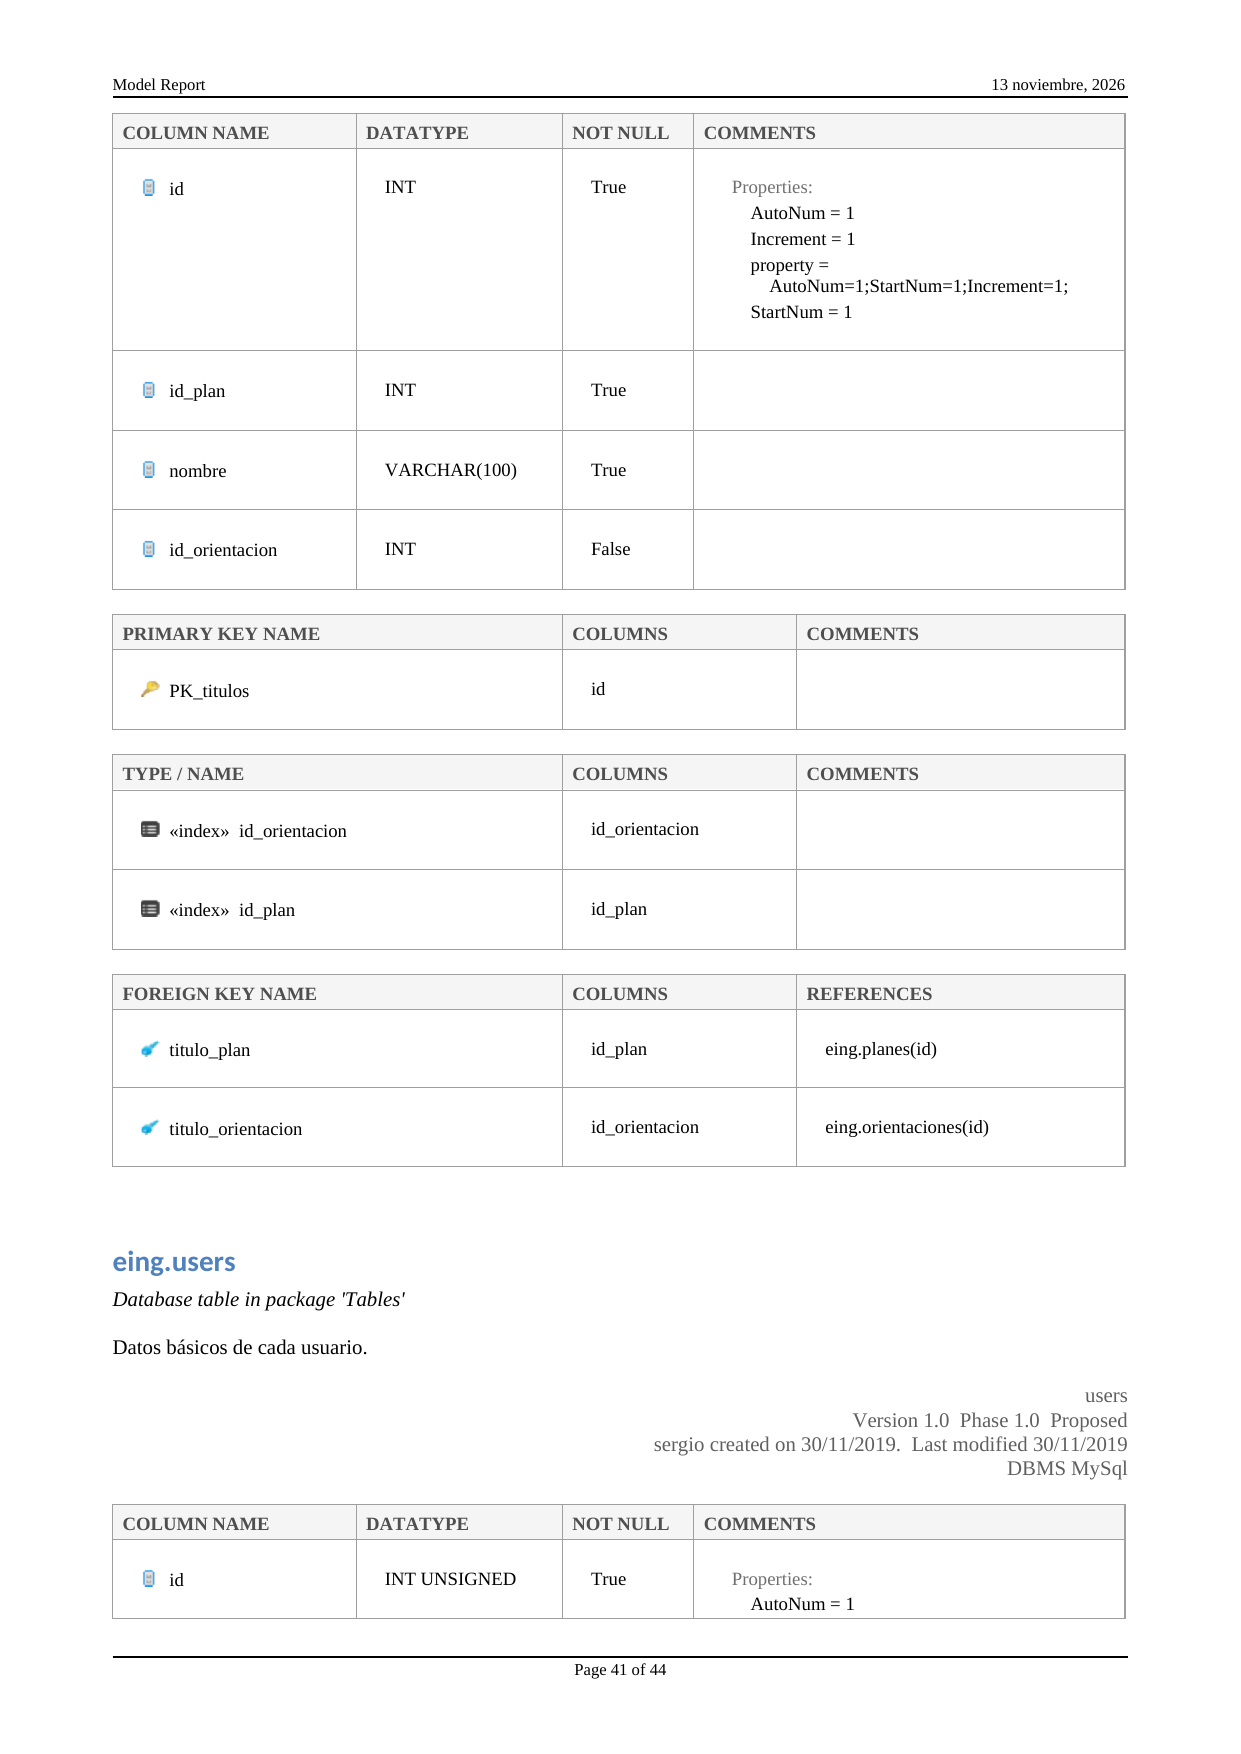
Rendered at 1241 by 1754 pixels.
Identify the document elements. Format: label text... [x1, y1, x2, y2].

table_cell INT [357, 149, 562, 350]
table_cell VARCHAR(100) [357, 431, 562, 509]
picture [141, 1116, 160, 1135]
table_cell «index» id_orientacion [113, 791, 562, 869]
table_cell «index» id_plan [113, 870, 562, 948]
text users [112, 1383, 1128, 1407]
table_cell PK_titulos [113, 650, 562, 729]
table_cell nombre [113, 431, 356, 509]
table_header FOREIGN KEY NAME [113, 975, 562, 1009]
table_cell id [113, 1540, 356, 1618]
picture [141, 379, 160, 398]
table_cell INT [357, 510, 562, 589]
table_header COMMENTS [694, 1505, 1124, 1539]
table_cell [694, 431, 1124, 509]
table_cell eing.orientaciones(id) [797, 1088, 1124, 1166]
picture [141, 458, 160, 478]
table_cell id_plan [563, 1010, 796, 1087]
table_header COLUMN NAME [113, 1505, 356, 1539]
text sergio created on 30/11/2019. Last modified 30/11/2019 [112, 1432, 1128, 1456]
table_cell Properties: AutoNum = 1 Increment = 1 property = AutoNum=1;StartNum=1;Increment=1; StartNum = 1 [694, 149, 1124, 350]
table_cell id_orientacion [563, 1088, 796, 1166]
table_cell True [563, 431, 693, 509]
table_header TYPE / NAME [113, 755, 562, 789]
table_cell id [563, 650, 796, 729]
table_header COMMENTS [694, 114, 1124, 148]
table_cell titulo_orientacion [113, 1088, 562, 1166]
text Datos básicos de cada usuario. [112, 1335, 1128, 1359]
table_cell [694, 1540, 1124, 1618]
table_cell False [563, 510, 693, 589]
table_cell id_orientacion [563, 791, 796, 869]
table_header NOT NULL [563, 1505, 693, 1539]
picture [141, 1037, 160, 1057]
picture [141, 897, 160, 917]
table_cell [797, 791, 1124, 869]
table_header DATATYPE [357, 114, 562, 148]
table_cell True [563, 149, 693, 350]
table_cell True [563, 351, 693, 430]
table_cell id_plan [563, 870, 796, 948]
table_cell [797, 870, 1124, 948]
table_cell id_plan [113, 351, 356, 430]
table_cell INT [357, 351, 562, 430]
table_cell INT UNSIGNED [357, 1540, 562, 1618]
subtitle eing.users [112, 1243, 1128, 1279]
table_cell id [113, 149, 356, 350]
table_header COLUMNS [563, 975, 796, 1009]
table_header COMMENTS [797, 755, 1124, 789]
table_header PRIMARY KEY NAME [113, 615, 562, 649]
table_cell id_orientacion [113, 510, 356, 589]
text Database table in package 'Tables' [112, 1287, 1128, 1311]
table_header COMMENTS [797, 615, 1124, 649]
text Version 1.0 Phase 1.0 Proposed [112, 1407, 1128, 1432]
table_header REFERENCES [797, 975, 1124, 1009]
table_cell [694, 510, 1124, 589]
table_header COLUMNS [563, 755, 796, 789]
picture [141, 678, 160, 697]
text DBMS MySql [112, 1456, 1128, 1480]
table_cell titulo_plan [113, 1010, 562, 1087]
table_header NOT NULL [563, 114, 693, 148]
picture [141, 176, 160, 196]
table_header DATATYPE [357, 1505, 562, 1539]
table_header COLUMNS [563, 615, 796, 649]
table_cell eing.planes(id) [797, 1010, 1124, 1087]
table_header COLUMN NAME [113, 114, 356, 148]
table_cell [694, 351, 1124, 430]
picture [141, 1567, 160, 1587]
picture [141, 538, 160, 557]
table_cell [797, 650, 1124, 729]
picture [141, 818, 160, 837]
table_cell True [563, 1540, 693, 1618]
